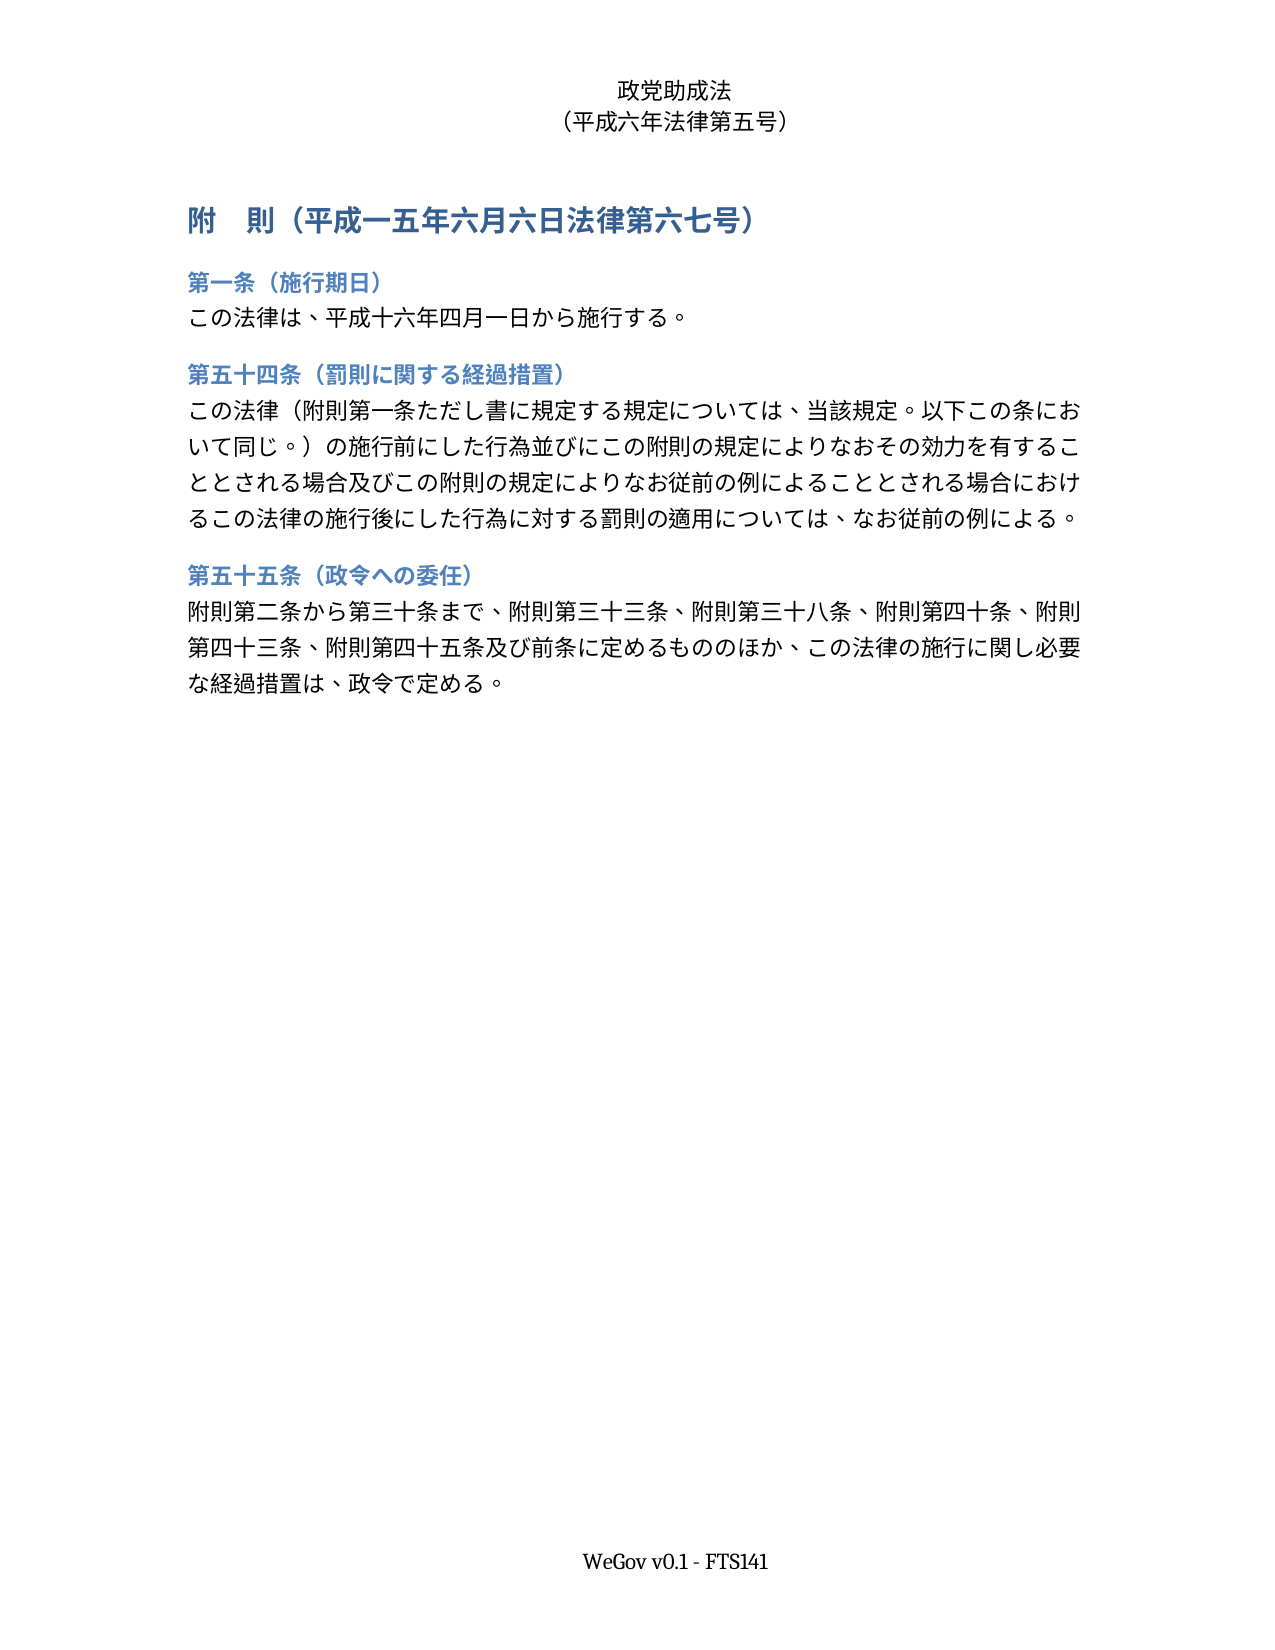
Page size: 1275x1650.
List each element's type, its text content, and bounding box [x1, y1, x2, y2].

text この法律（附則第一条ただし書に規定する規定については、当該規定。以下この条において同じ。）の施行前にした行為並びにこの附則の規定によりなおその効力を有することとされる場合及びこの附則の規定によりなお従前の例によることとされる場合におけるこの法律の施行後にした行為に対する罰則の適用については、なお従前の例による。 [187, 395, 1087, 534]
text この法律は、平成十六年四月一日から施行する。 [187, 302, 1087, 334]
subtitle 第五十五条（政令への委任） [187, 560, 1087, 591]
subtitle 附 則（平成一五年六月六日法律第六七号） [187, 200, 1087, 240]
subtitle 第一条（施行期日） [187, 266, 1087, 298]
text 附則第二条から第三十条まで、附則第三十三条、附則第三十八条、附則第四十条、附則第四十三条、附則第四十五条及び前条に定めるもののほか、この法律の施行に関し必要な経過措置は、政令で定める。 [187, 596, 1087, 699]
subtitle 第五十四条（罰則に関する経過措置） [187, 359, 1087, 390]
